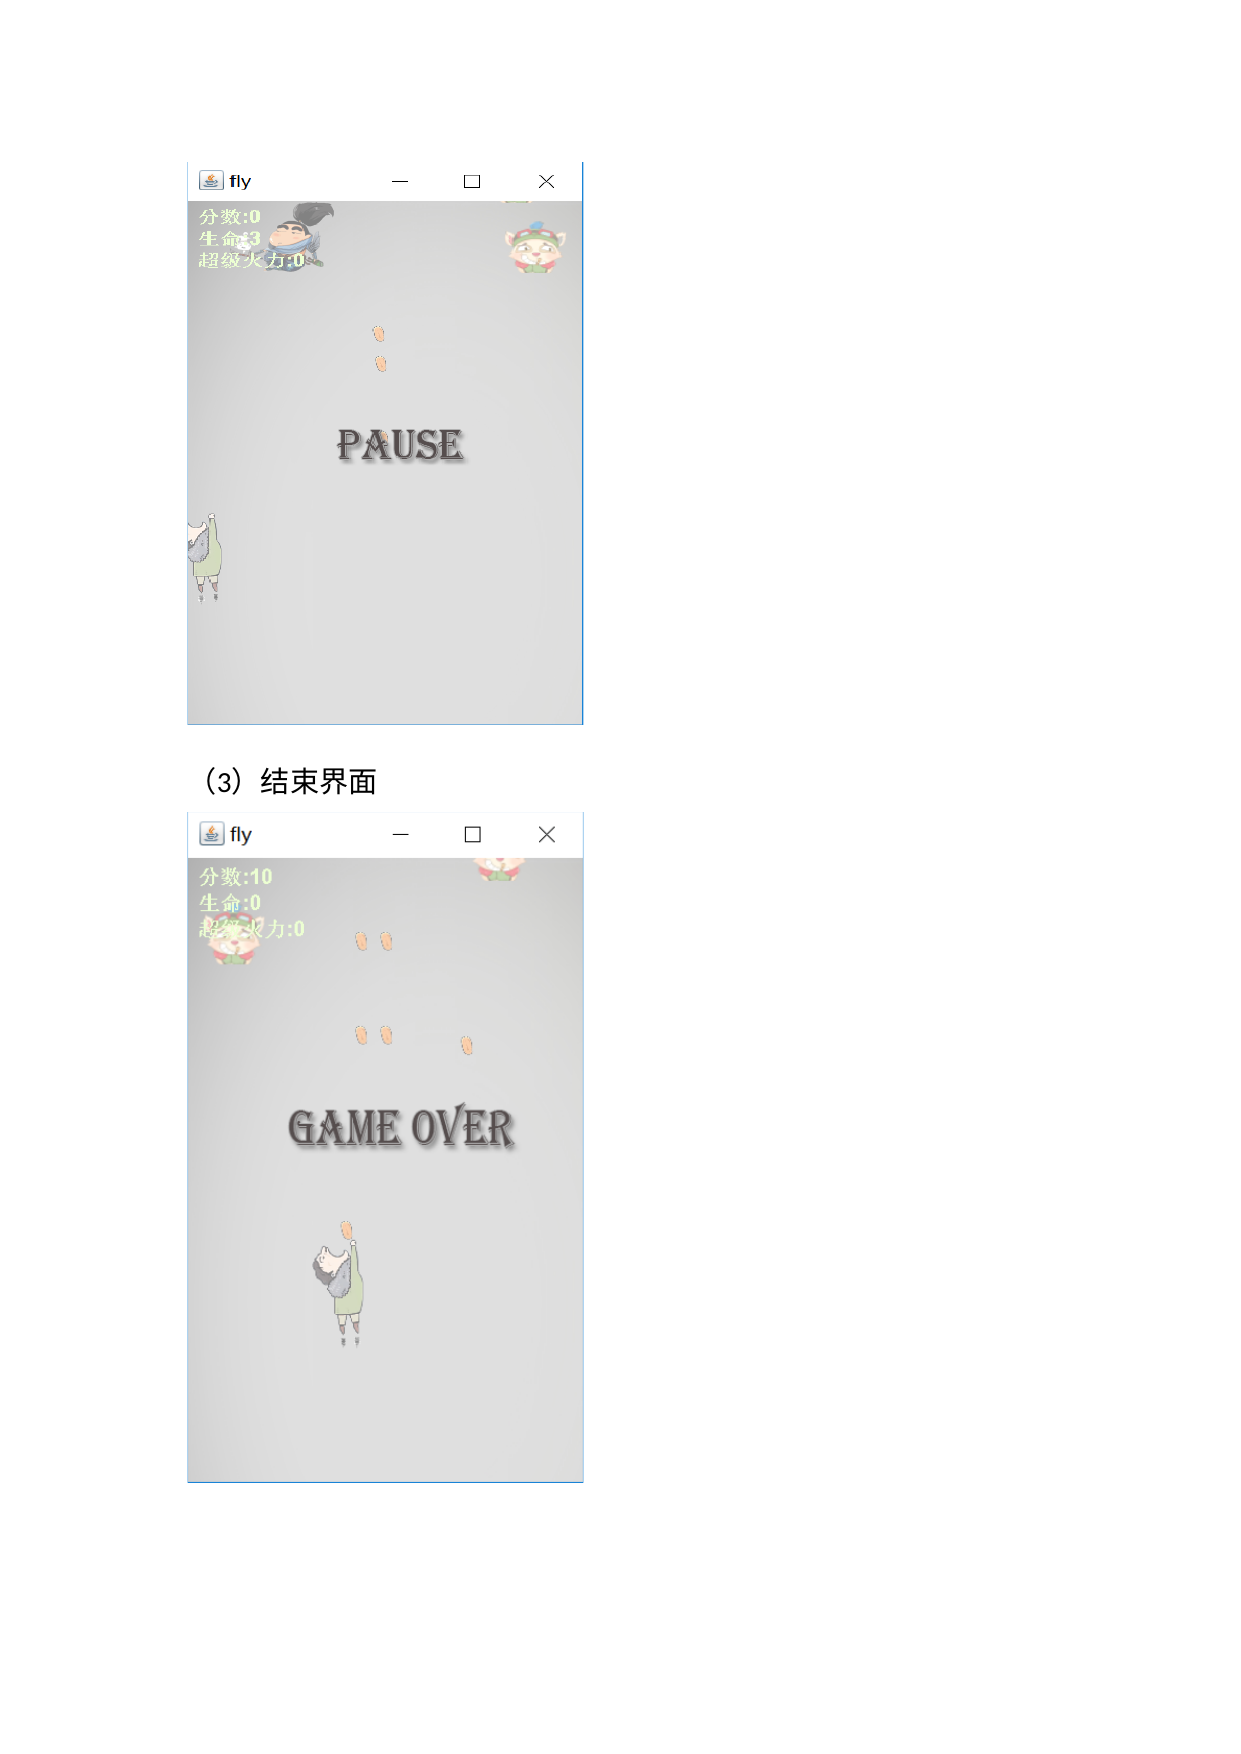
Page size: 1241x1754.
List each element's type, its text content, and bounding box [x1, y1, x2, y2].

picture [187, 812, 584, 1483]
list 结束界面 [187, 747, 1053, 812]
picture [187, 162, 584, 725]
